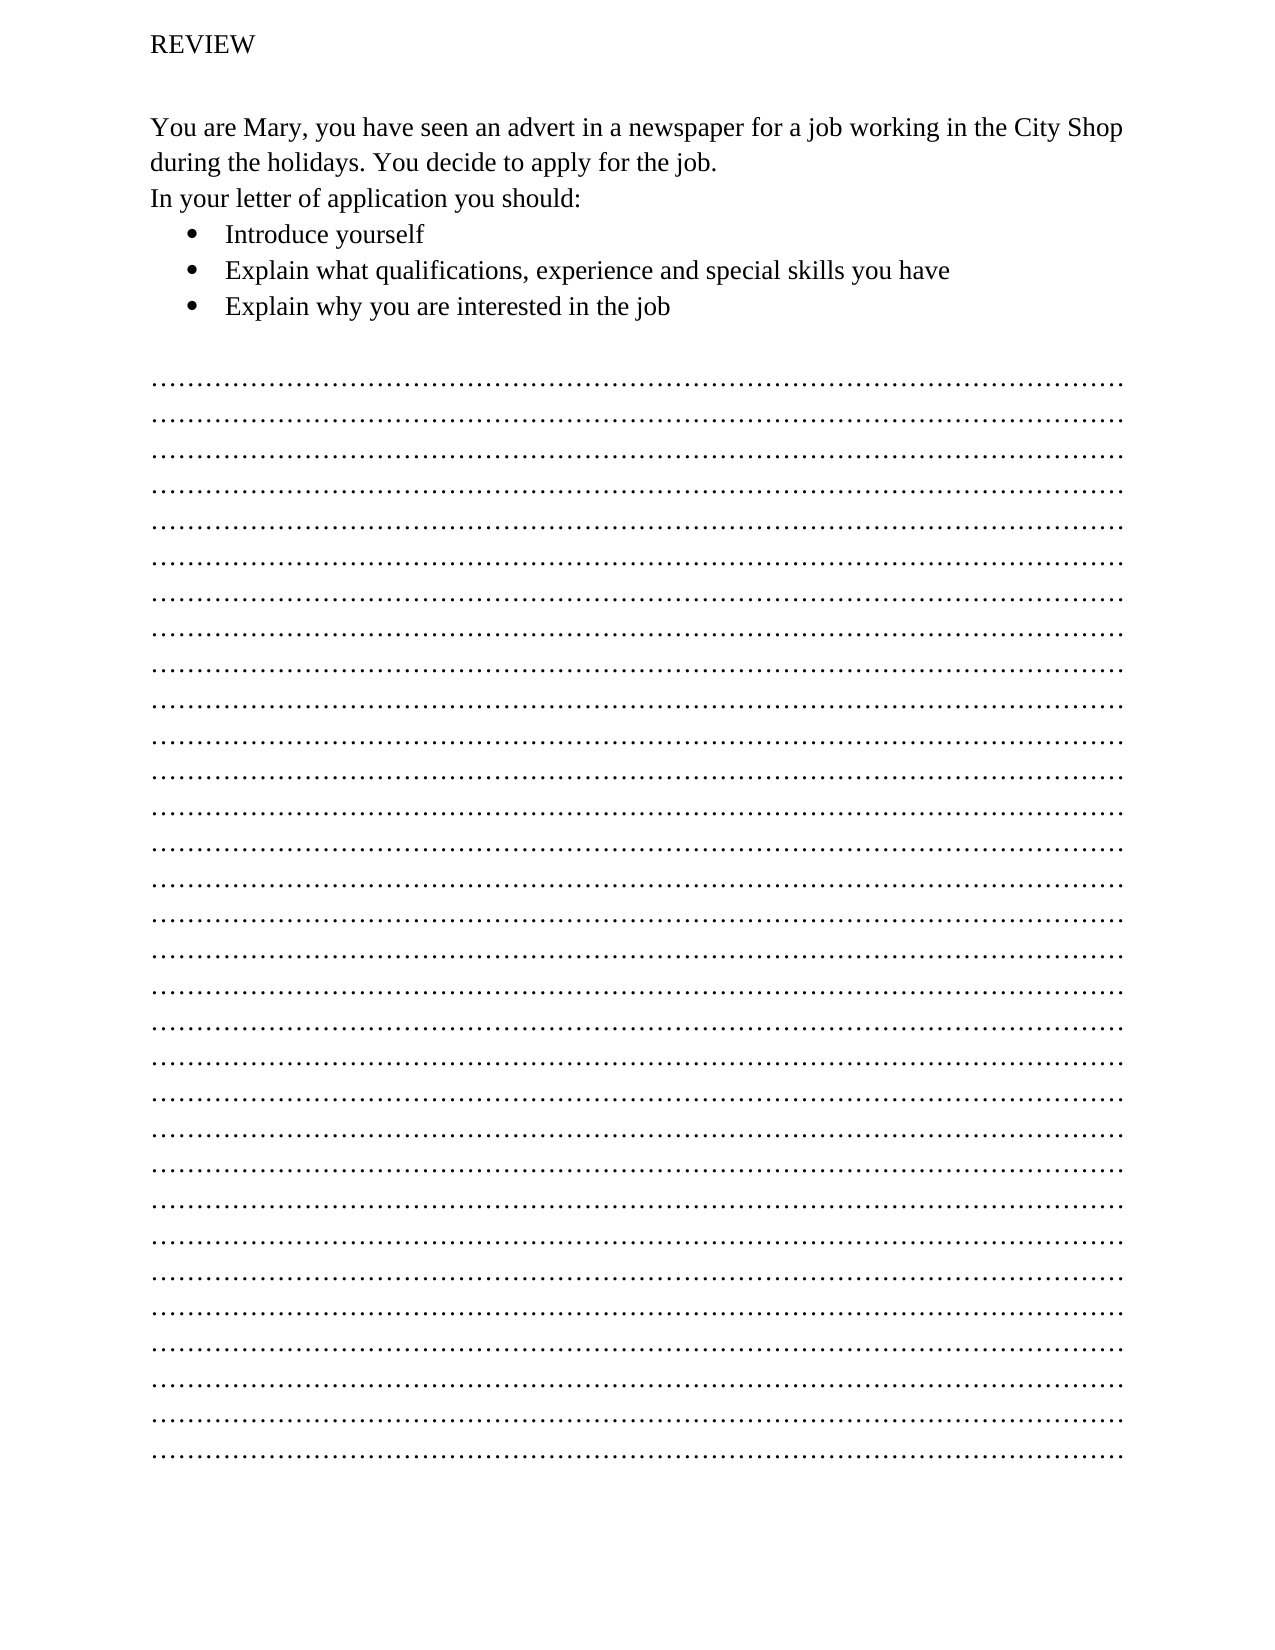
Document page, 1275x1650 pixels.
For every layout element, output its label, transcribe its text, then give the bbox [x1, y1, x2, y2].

text ……………………………………………………………………………………………………………………………………………………………………………………………………………………………………………………………………………………………………………………………………………………………………………………………… [150, 1326, 1125, 1464]
list Explain why you are interested in the job [187, 290, 1125, 321]
text In your letter of application you should: [150, 182, 1125, 213]
list Explain what qualifications, experience and special skills you have [187, 254, 1125, 285]
list Introduce yourself [187, 218, 1125, 249]
text You are Mary, you have seen an advert in a newspaper for a job working in the City Shop during the holidays. You decide to apply for the job. [150, 111, 1125, 178]
